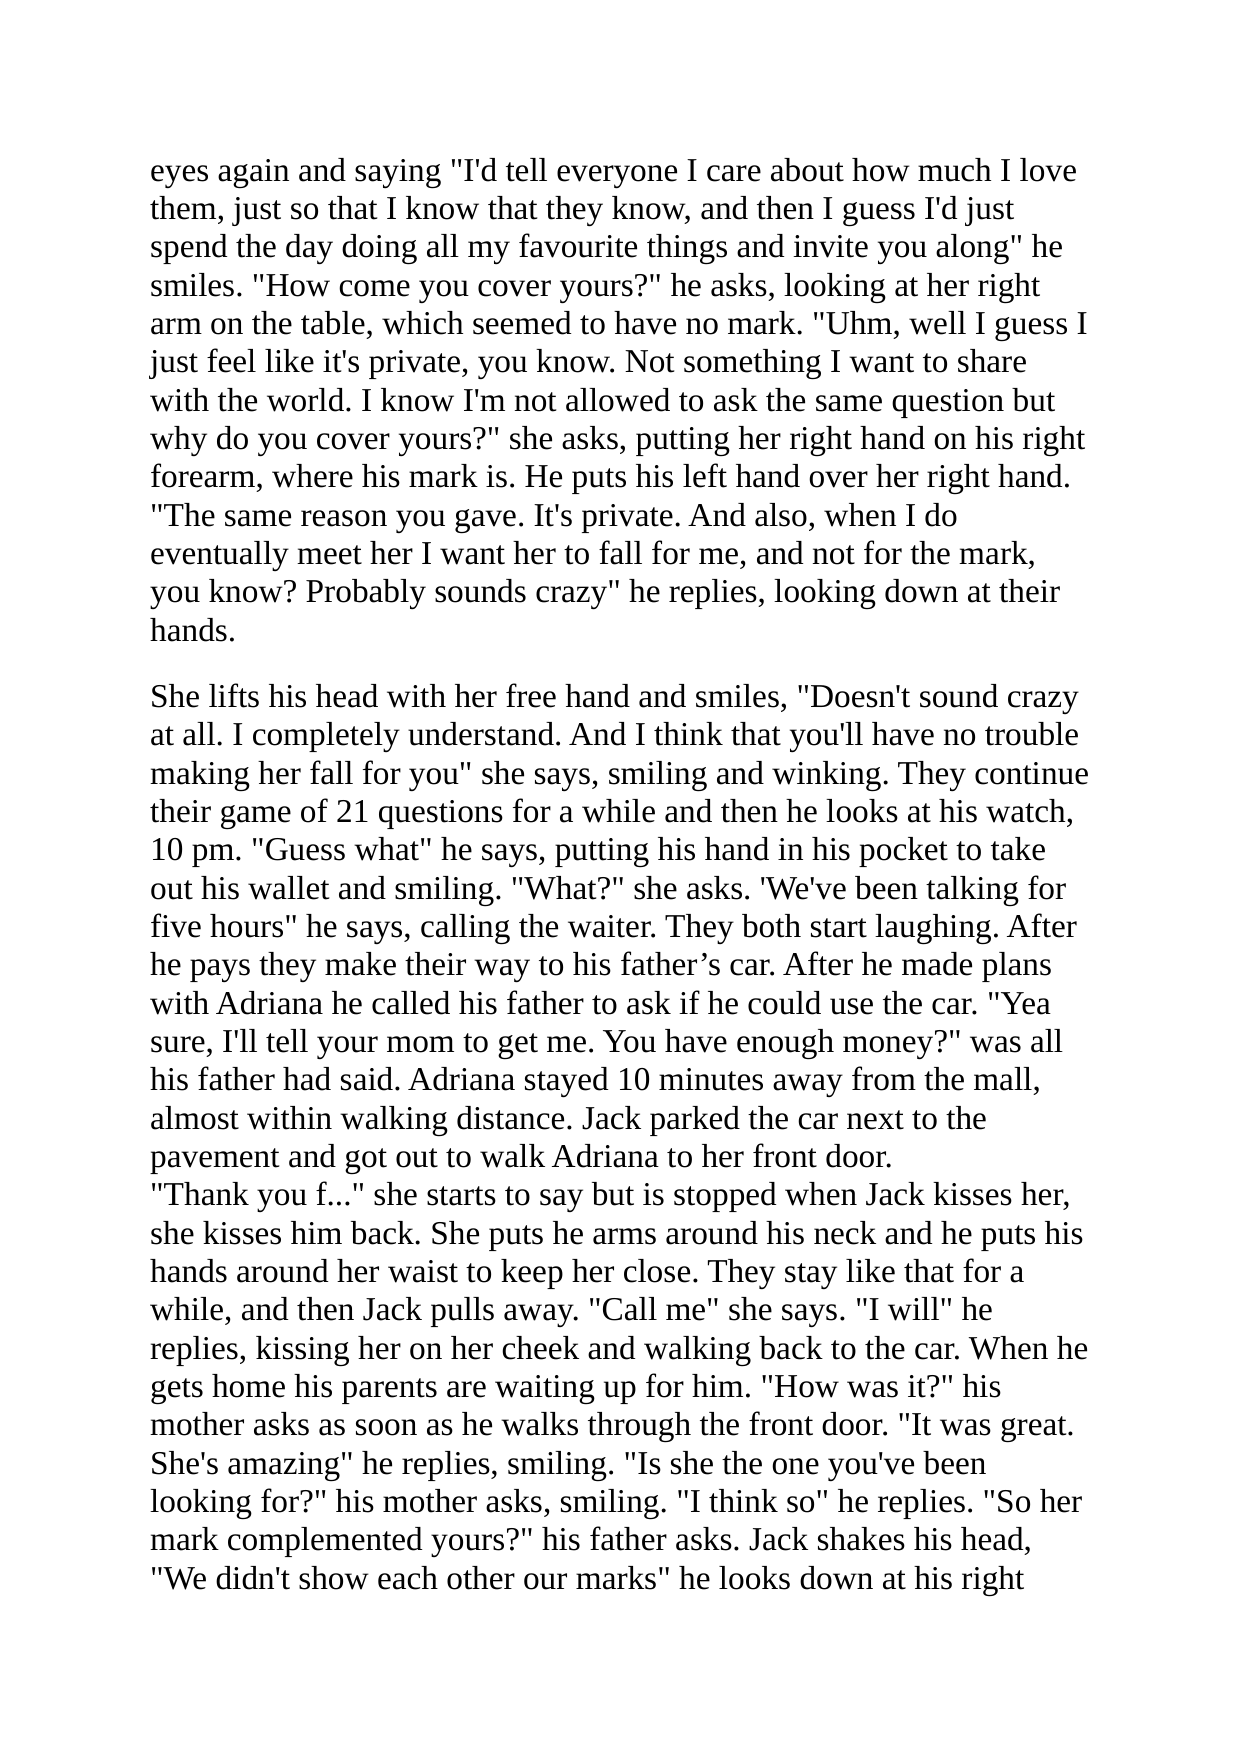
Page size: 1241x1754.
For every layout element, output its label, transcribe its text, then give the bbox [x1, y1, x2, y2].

text She lifts his head with her free hand and smiles, "Doesn't sound crazy at all. I completely understand. And I think that you'll have no trouble making her fall for you" she says, smiling and winking. They continue their game of 21 questions for a while and then he looks at his watch, 10 pm. "Guess what" he says, putting his hand in his pocket to take out his wallet and smiling. "What?" she asks. 'We've been talking for five hours" he says, calling the waiter. They both start laughing. After he pays they make their way to his father’s car. After he made plans with Adriana he called his father to ask if he could use the car. "Yea sure, I'll tell your mom to get me. You have enough money?" was all his father had said. Adriana stayed 10 minutes away from the mall, almost within walking distance. Jack parked the car next to the pavement and got out to walk Adriana to her front door. [150, 677, 1090, 1175]
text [150, 1175, 1090, 1597]
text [150, 150, 1090, 648]
